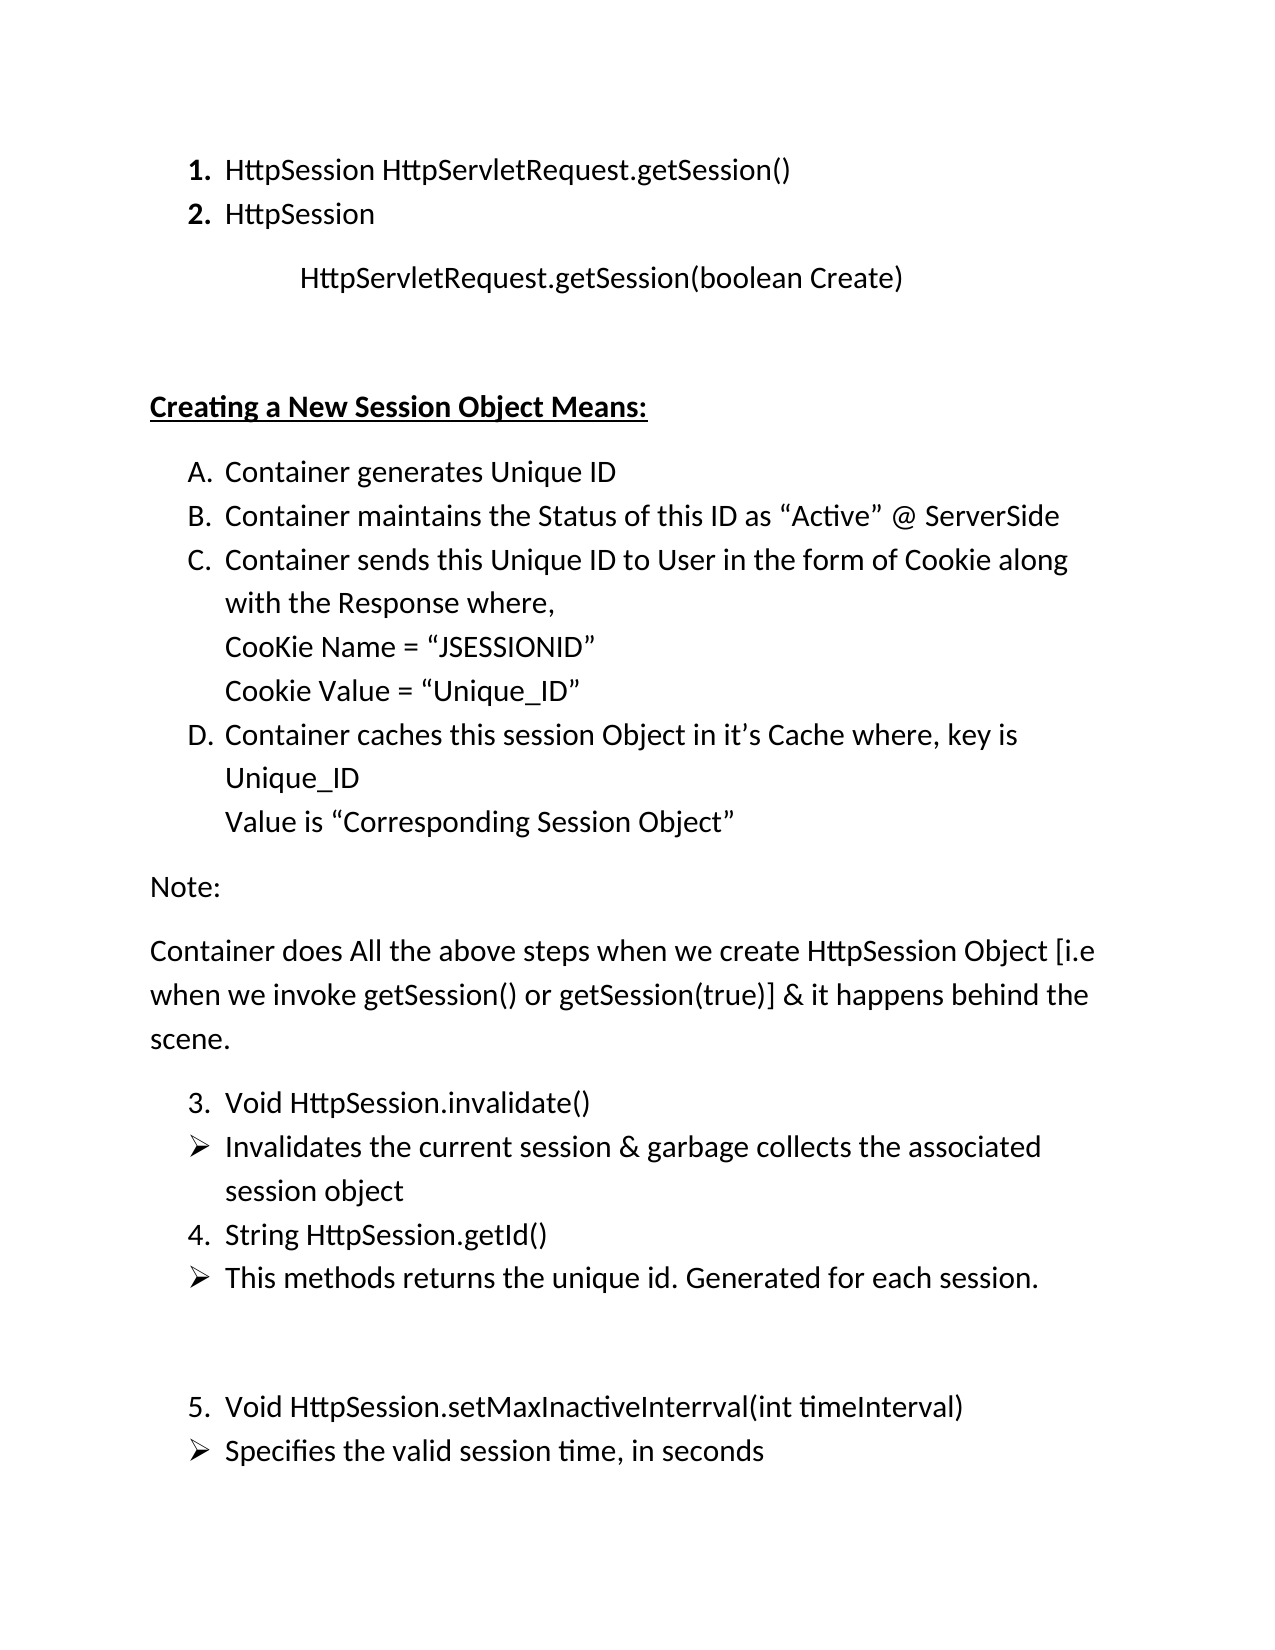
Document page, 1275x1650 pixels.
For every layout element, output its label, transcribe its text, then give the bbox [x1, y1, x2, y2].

list Cookie Value = “Unique_ID” [225, 671, 1125, 709]
list HttpSession [187, 194, 1125, 232]
text Note: [150, 867, 1125, 905]
list Container sends this Unique ID to User in the form of Cookie along with the Response where, [187, 539, 1125, 621]
list Container generates Unique ID [187, 452, 1125, 490]
list String HttpSession.getId() [187, 1214, 1125, 1253]
list This methods returns the unique id. Generated for each session. [187, 1258, 1125, 1296]
text Container does All the above steps when we create HttpSession Object [i.e when we invoke getSession() or getSession(true)] & it happens behind the scene. [150, 931, 1125, 1057]
list Container maintains the Status of this ID as “Active” @ ServerSide [187, 496, 1125, 534]
list Void HttpSession.setMaxInactiveInterrval(int timeInterval) [187, 1387, 1125, 1426]
list Specifies the valid session time, in seconds [187, 1431, 1125, 1469]
list Invalidates the current session & garbage collects the associated session object [187, 1127, 1125, 1209]
list Value is “Corresponding Session Object” [225, 802, 1125, 840]
list HttpSession HttpServletRequest.getSession() [187, 150, 1125, 188]
list Void HttpSession.invalidate() [187, 1083, 1125, 1121]
text Creating a New Session Object Means: [150, 387, 1125, 426]
list CooKie Name = “JSESSIONID” [225, 627, 1125, 665]
list Container caches this session Object in it’s Cache where, key is Unique_ID [187, 714, 1125, 796]
text HttpServletRequest.getSession(boolean Create) [300, 258, 1125, 296]
